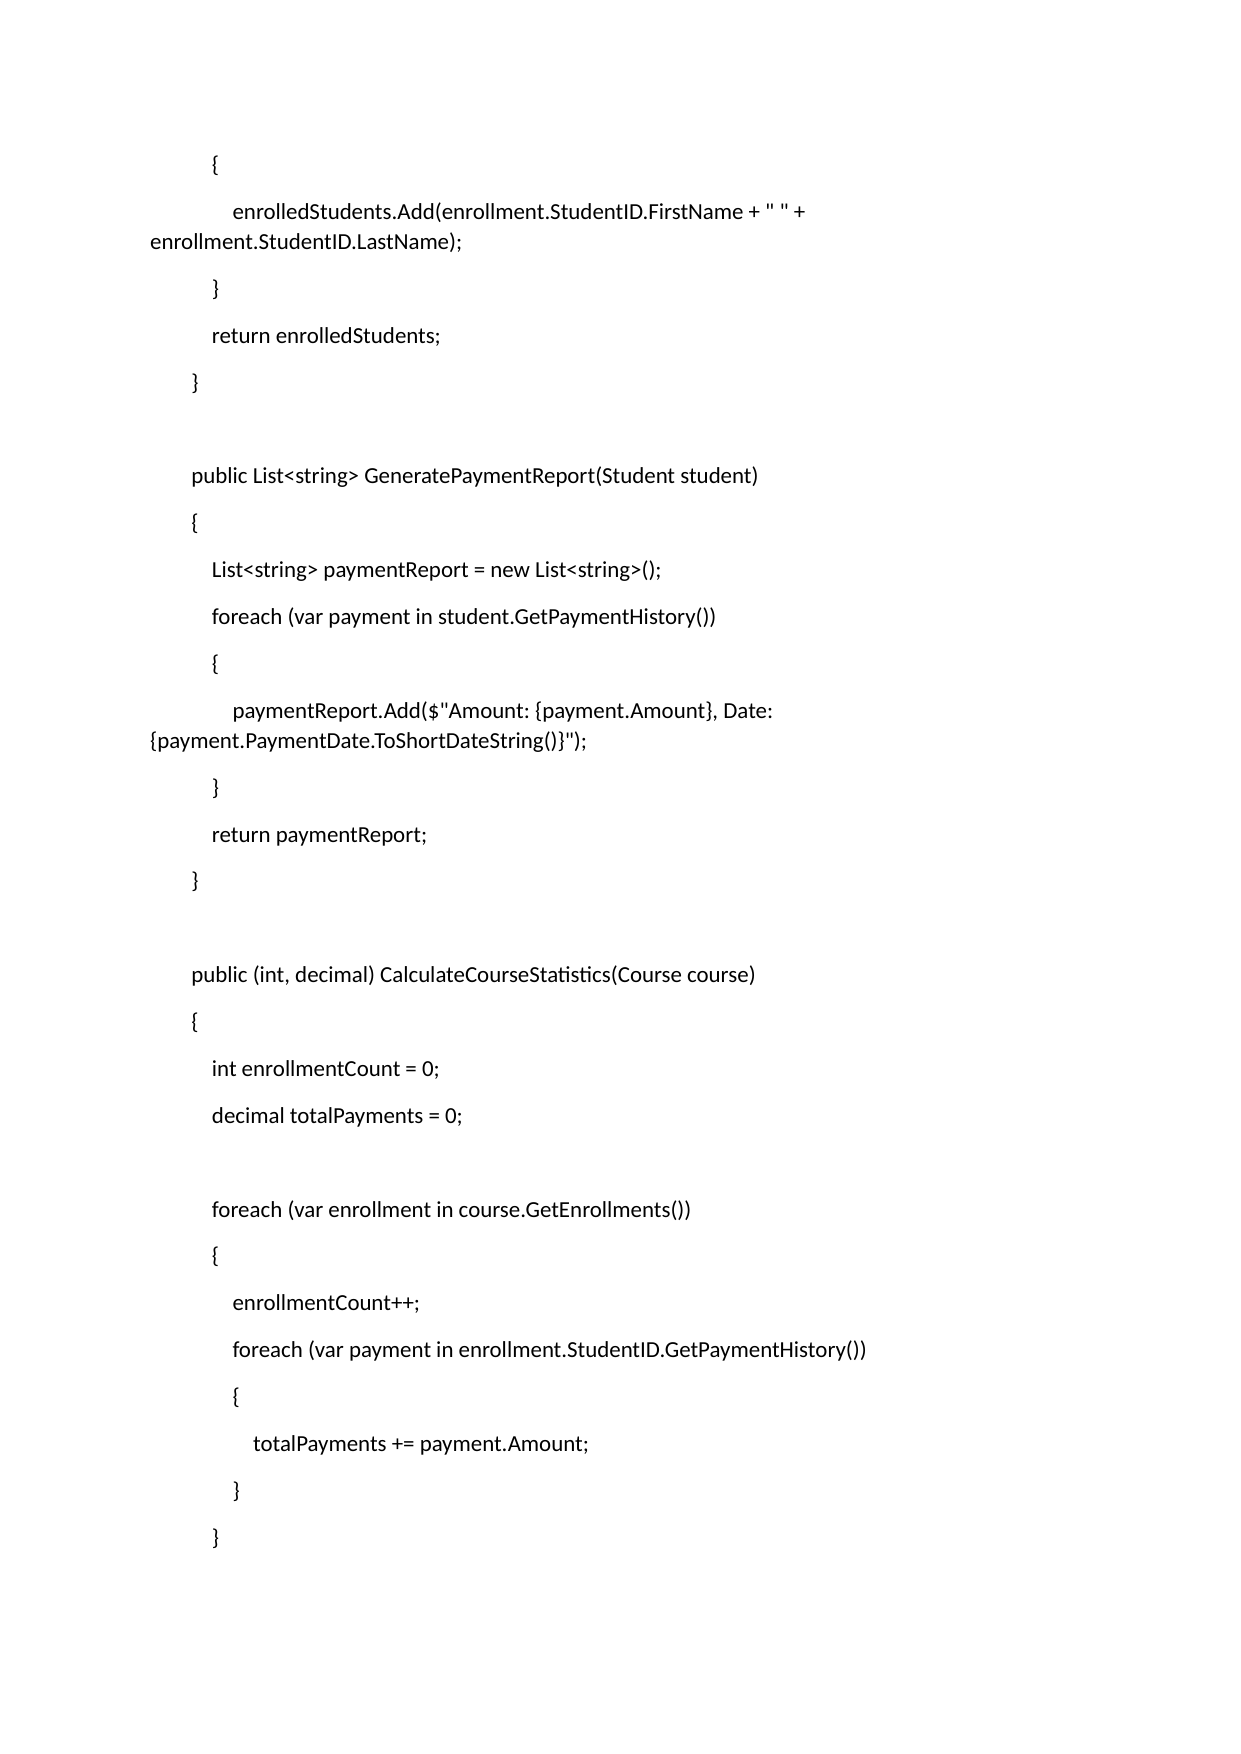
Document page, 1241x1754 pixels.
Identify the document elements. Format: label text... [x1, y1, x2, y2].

text decimal totalPayments = 0; [150, 1101, 1090, 1129]
text } [150, 1476, 1090, 1504]
text { [150, 1007, 1090, 1035]
text public (int, decimal) CalculateCourseStatistics(Course course) [150, 960, 1090, 988]
text foreach (var enrollment in course.GetEnrollments()) [150, 1195, 1090, 1223]
text { [150, 1382, 1090, 1410]
text return enrolledStudents; [150, 321, 1090, 349]
text return paymentReport; [150, 820, 1090, 848]
text enrollmentCount++; [150, 1288, 1090, 1317]
text public List<string> GeneratePaymentReport(Student student) [150, 461, 1090, 489]
text foreach (var payment in student.GetPaymentHistory()) [150, 602, 1090, 630]
text } [150, 773, 1090, 801]
text { [150, 1242, 1090, 1270]
text { [150, 150, 1090, 178]
text paymentReport.Add($"Amount: {payment.Amount}, Date: {payment.PaymentDate.ToShortDateString()}"); [150, 696, 1090, 754]
text enrolledStudents.Add(enrollment.StudentID.FirstName + " " + enrollment.StudentID.LastName); [150, 197, 1090, 255]
text } [150, 867, 1090, 895]
text } [150, 368, 1090, 396]
text } [150, 274, 1090, 302]
text } [150, 1523, 1090, 1551]
text totalPayments += payment.Amount; [150, 1429, 1090, 1457]
text int enrollmentCount = 0; [150, 1054, 1090, 1082]
text { [150, 508, 1090, 536]
text List<string> paymentReport = new List<string>(); [150, 555, 1090, 583]
text foreach (var payment in enrollment.StudentID.GetPaymentHistory()) [150, 1335, 1090, 1363]
text { [150, 649, 1090, 677]
